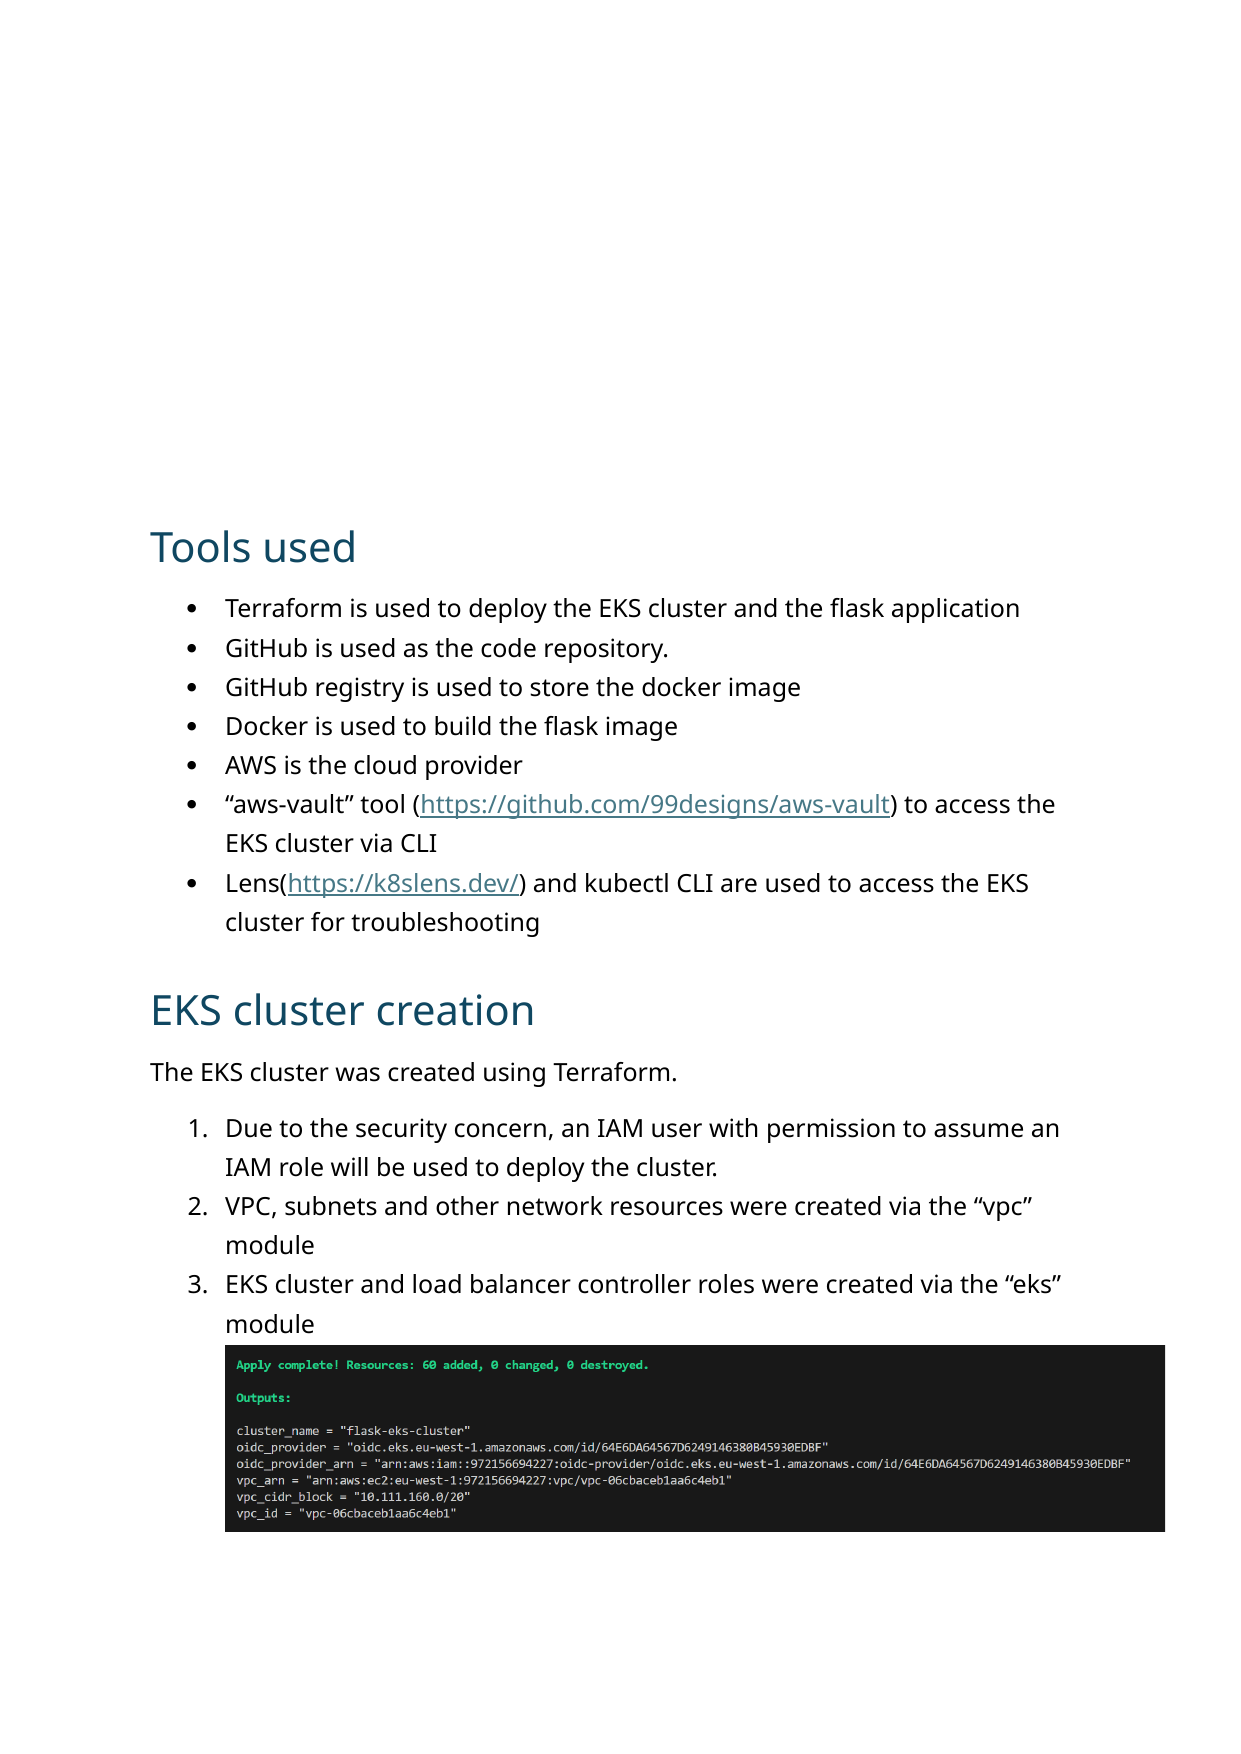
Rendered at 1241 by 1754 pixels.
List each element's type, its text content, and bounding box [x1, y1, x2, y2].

list Terraform is used to deploy the EKS cluster and the flask application [187, 591, 1090, 625]
list Due to the security concern, an IAM user with permission to assume an IAM role will be used to deploy the cluster. [187, 1110, 1090, 1184]
list GitHub registry is used to store the docker image [187, 669, 1090, 703]
list “aws-vault” tool (https://github.com/99designs/aws-vault) to access the EKS cluster via CLI [187, 787, 1090, 860]
subtitle EKS cluster creation [150, 981, 1090, 1038]
subtitle Tools used [150, 517, 1090, 574]
list Lens(https://k8slens.dev/) and kubectl CLI are used to access the EKS cluster for troubleshooting [187, 865, 1090, 938]
list Docker is used to build the flask image [187, 708, 1090, 743]
list AWS is the cloud provider [187, 748, 1090, 782]
list VPC, subnets and other network resources were created via the “vpc” module [187, 1189, 1090, 1262]
text The EKS cluster was created using Terraform. [150, 1054, 1090, 1089]
list GitHub is used as the code repository. [187, 630, 1090, 664]
list EKS cluster and load balancer controller roles were created via the “eks” module [187, 1267, 1090, 1340]
picture [225, 1345, 1166, 1532]
